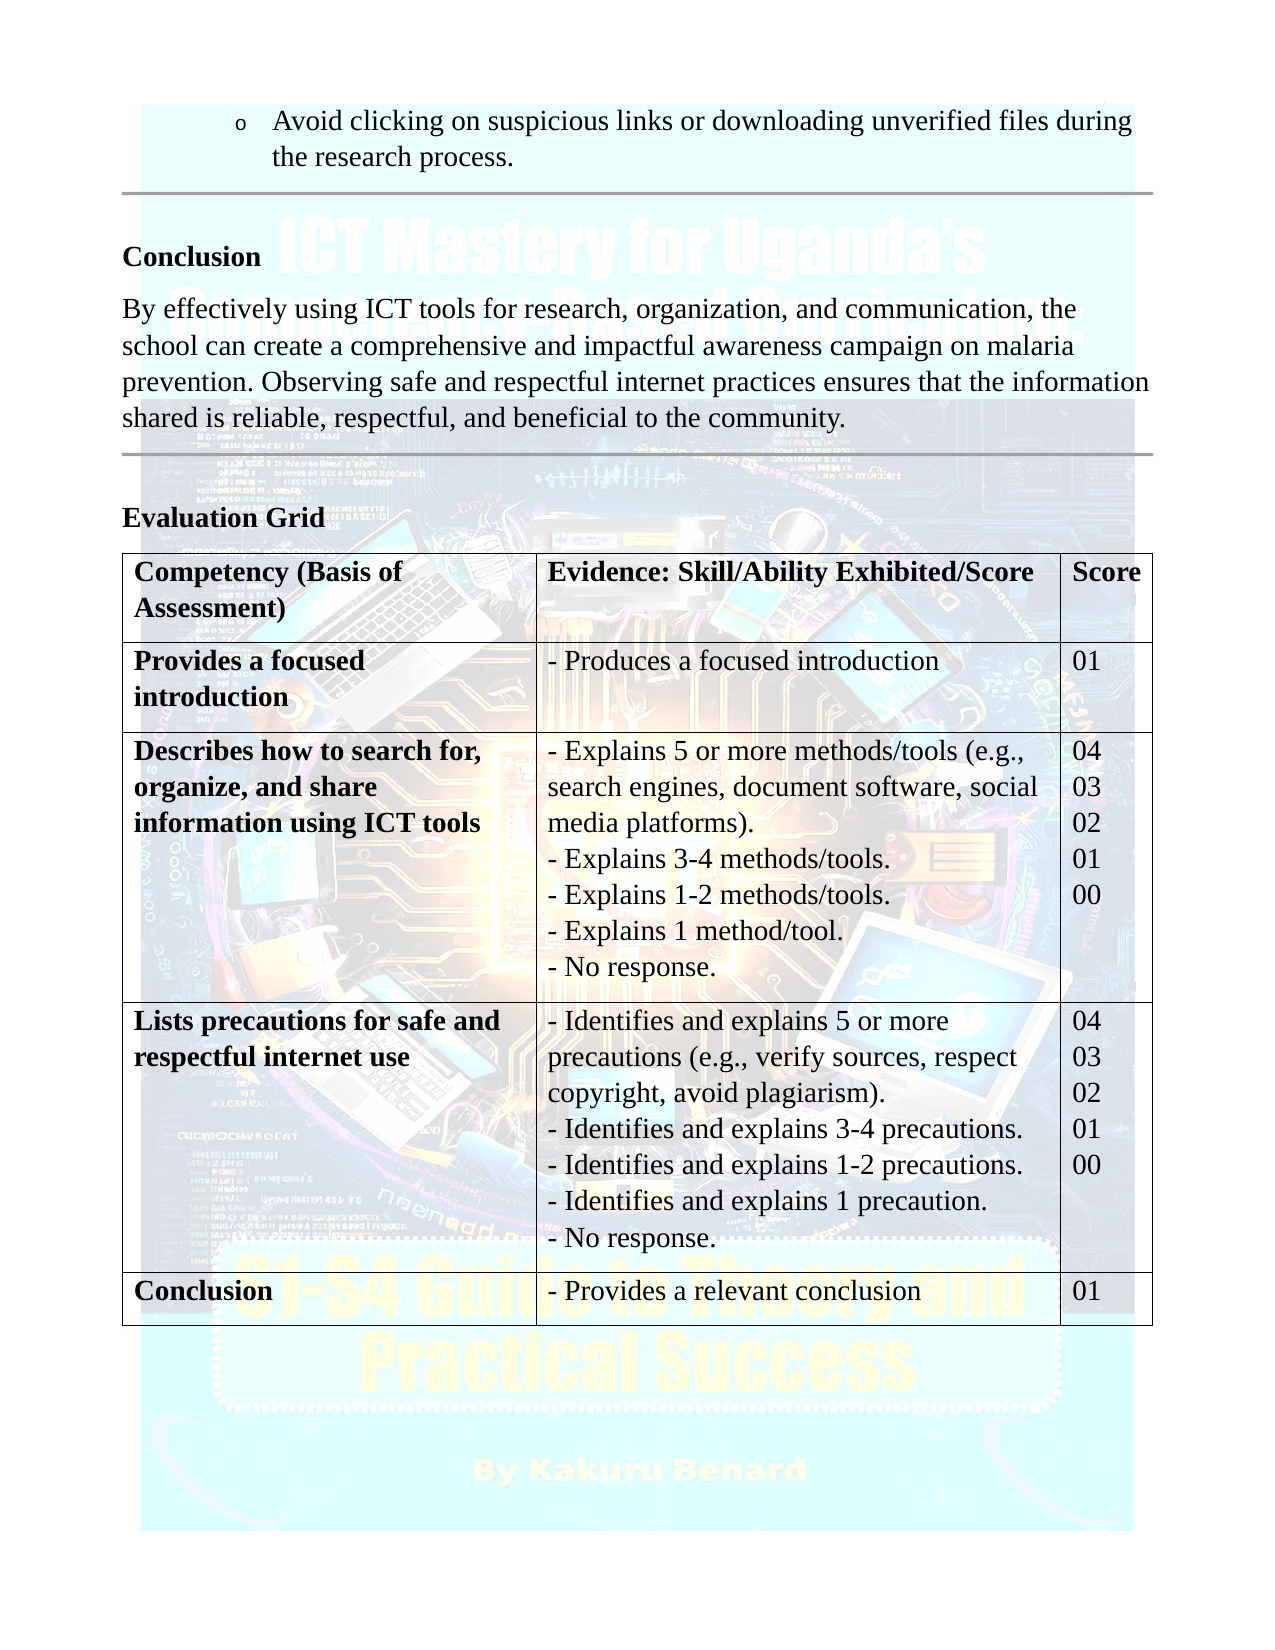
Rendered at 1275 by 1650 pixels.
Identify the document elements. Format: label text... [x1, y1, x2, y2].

table_header Score [1061, 554, 1152, 642]
table_cell - Explains 5 or more methods/tools (e.g., search engines, document software, social media platforms). - Explains 3-4 methods/tools. - Explains 1-2 methods/tools. - Explains 1 method/tool. - No response. [537, 733, 1060, 1002]
text Conclusion [122, 239, 1153, 272]
text By effectively using ICT tools for research, organization, and communication, the school can create a comprehensive and impactful awareness campaign on malaria prevention. Observing safe and respectful internet practices ensures that the information shared is reliable, respectful, and beneficial to the community. [122, 292, 1153, 434]
table_cell Describes how to search for, organize, and share information using ICT tools [123, 733, 536, 1002]
table_cell 04 03 02 01 00 [1061, 1003, 1152, 1272]
list Avoid clicking on suspicious links or downloading unverified files during the research process. [234, 103, 1153, 173]
table_cell - Provides a relevant conclusion [537, 1273, 1060, 1325]
table_cell - Produces a focused introduction [537, 643, 1060, 732]
table_cell Provides a focused introduction [123, 643, 536, 732]
table_cell Conclusion [123, 1273, 536, 1325]
table_cell 04 03 02 01 00 [1061, 733, 1152, 1002]
table_cell - Identifies and explains 5 or more precautions (e.g., verify sources, respect copyright, avoid plagiarism). - Identifies and explains 3-4 precautions. - Identifies and explains 1-2 precautions. - Identifies and explains 1 precaution. - No response. [537, 1003, 1060, 1272]
table_cell 01 [1061, 1273, 1152, 1325]
table_header Competency (Basis of Assessment) [123, 554, 536, 642]
table_cell 01 [1061, 643, 1152, 732]
table_cell Lists precautions for safe and respectful internet use [123, 1003, 536, 1272]
text Evaluation Grid [122, 500, 1153, 533]
table_header Evidence: Skill/Ability Exhibited/Score [537, 554, 1060, 642]
